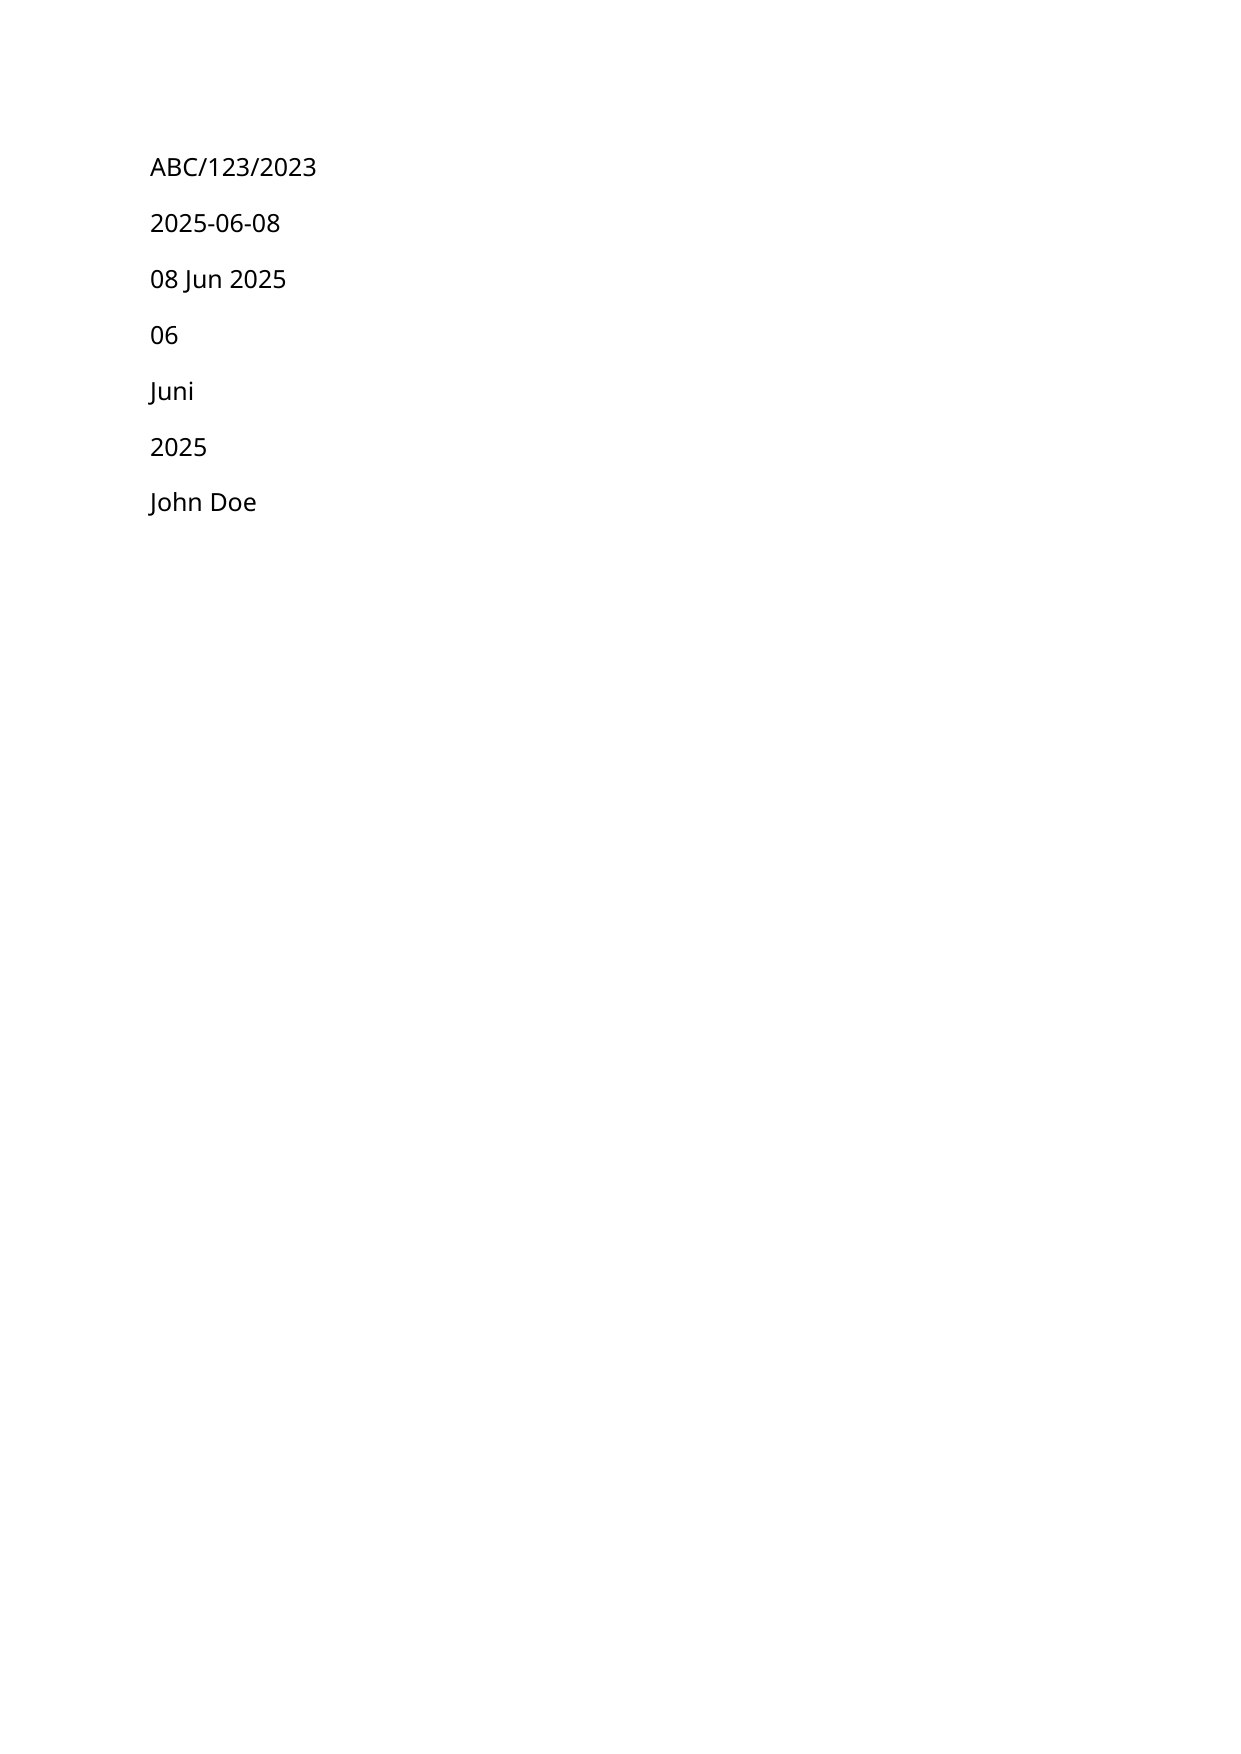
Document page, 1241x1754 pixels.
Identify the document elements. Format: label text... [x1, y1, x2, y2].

text 06 [150, 317, 1090, 352]
text 2025 [150, 429, 1090, 463]
text 08 Jun 2025 [150, 262, 1090, 296]
text 2025-06-08 [150, 206, 1090, 240]
text ABC/123/2023 [150, 150, 1090, 184]
text John Doe [150, 485, 1090, 519]
text Juni [150, 373, 1090, 407]
